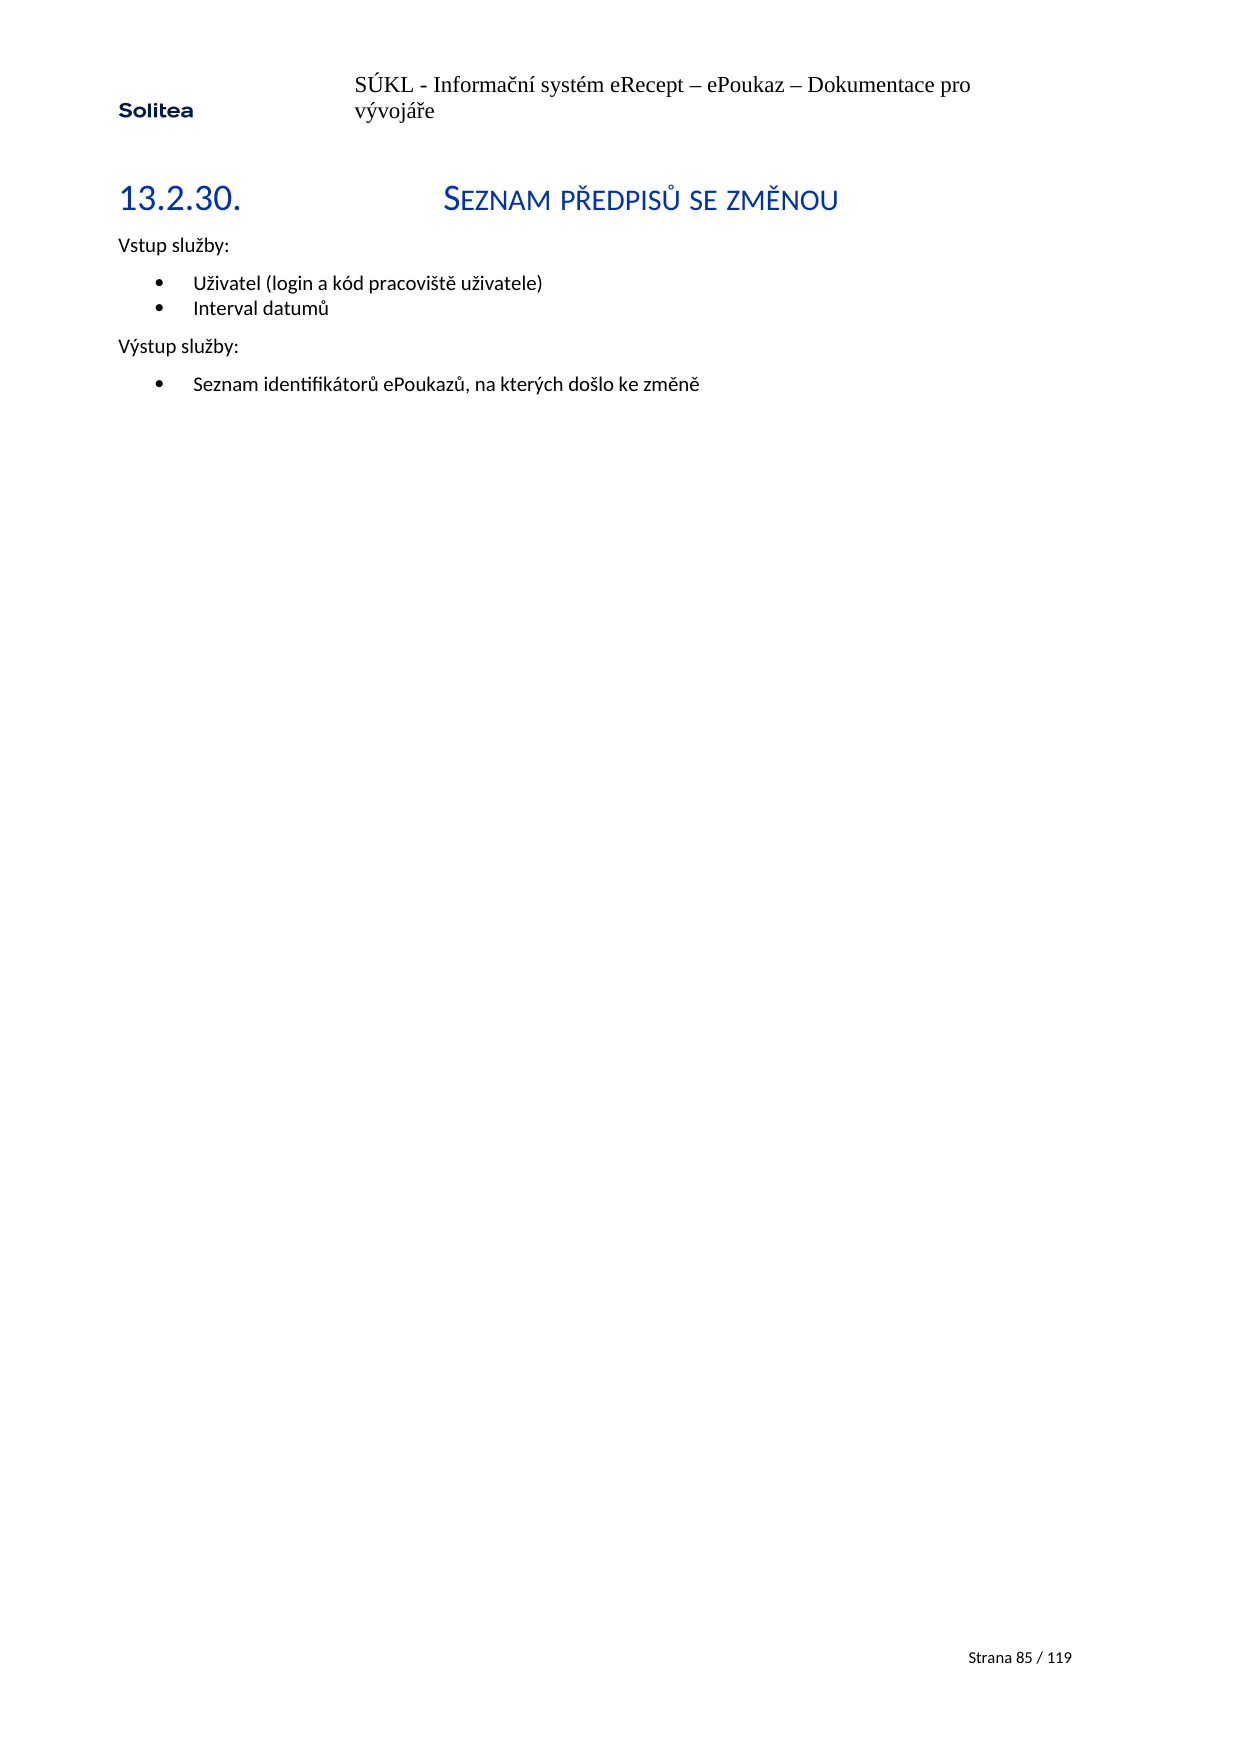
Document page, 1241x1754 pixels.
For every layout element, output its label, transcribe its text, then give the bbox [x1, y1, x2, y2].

list Interval datumů [156, 296, 1122, 321]
text Vstup služby: [118, 232, 1122, 258]
text Seznam předpisů se změnou [118, 174, 1122, 220]
list Seznam identifikátorů ePoukazů, na kterých došlo ke změně [156, 371, 1122, 397]
text Výstup služby: [118, 333, 1122, 359]
picture [118, 102, 194, 119]
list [156, 270, 1122, 296]
